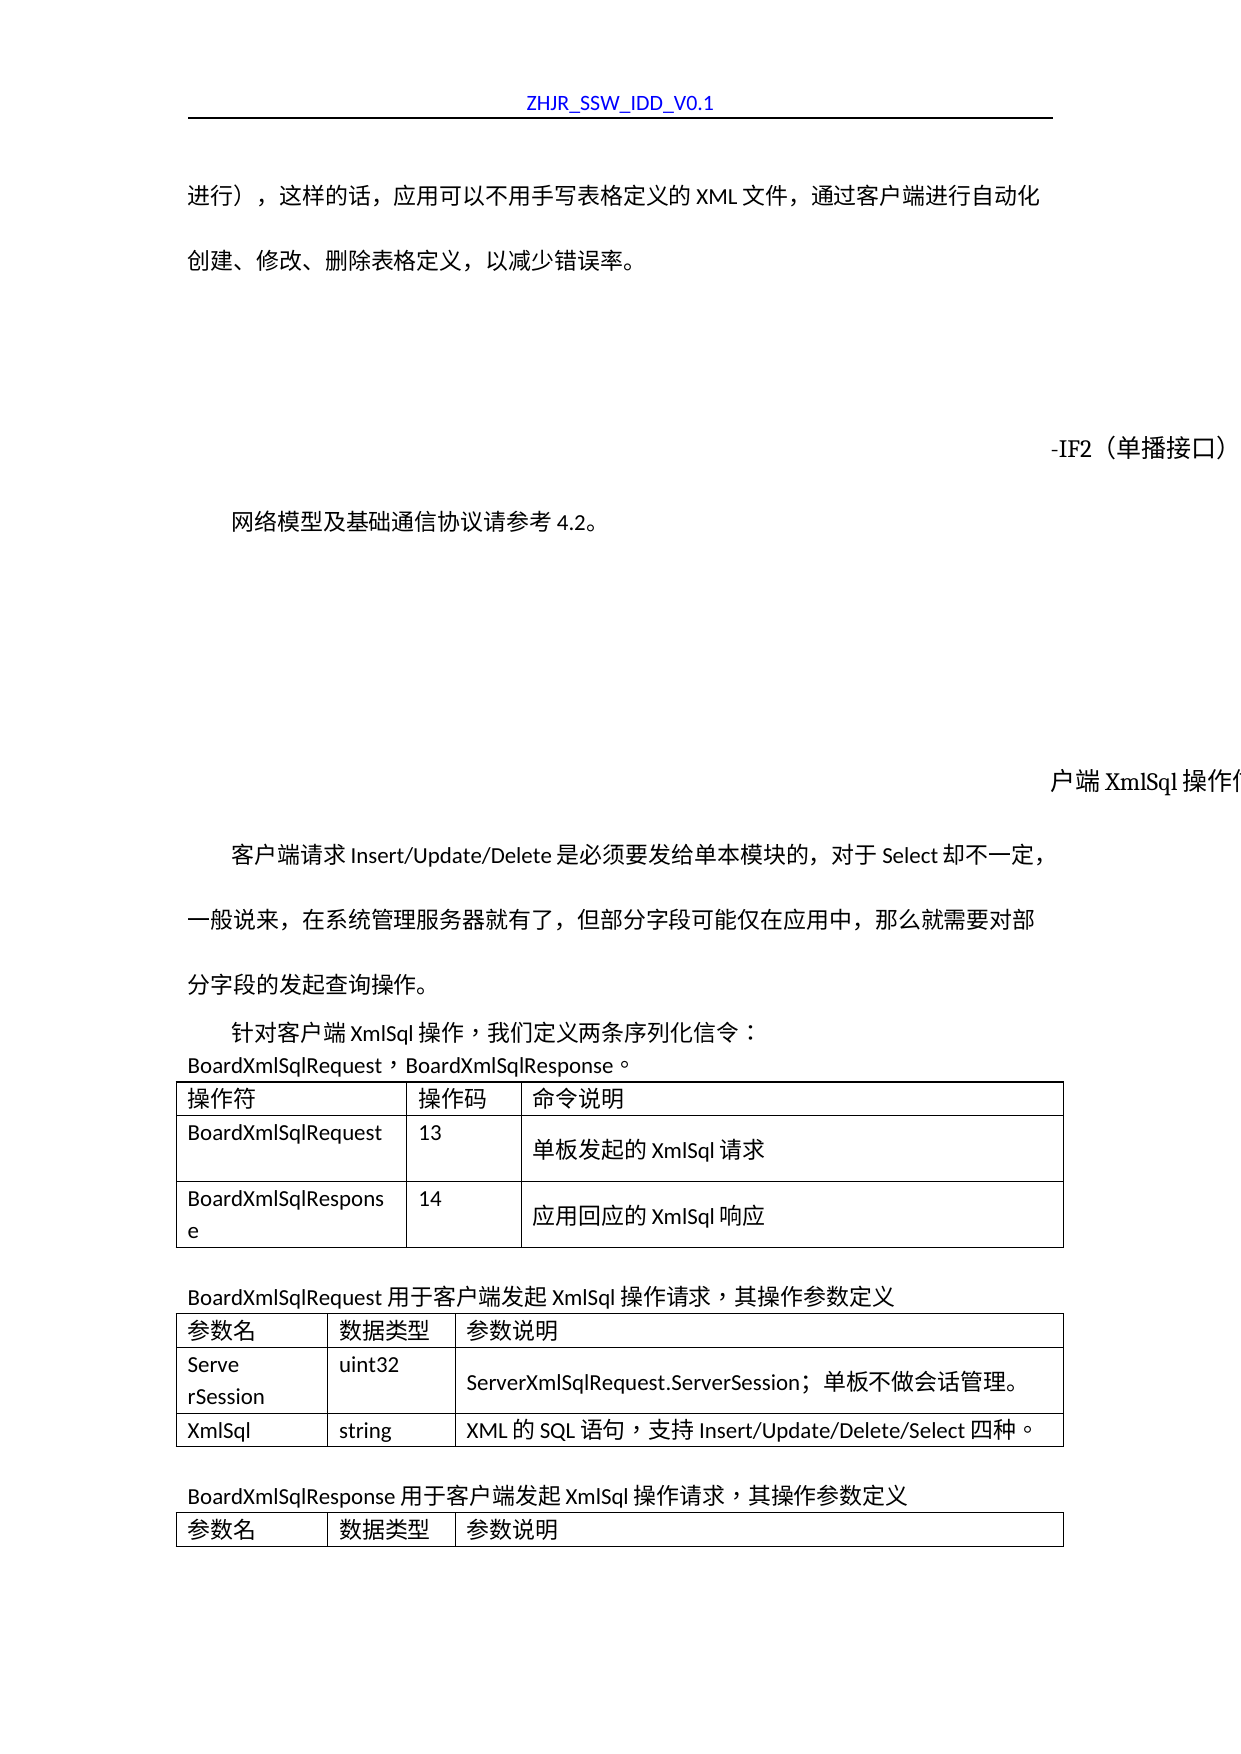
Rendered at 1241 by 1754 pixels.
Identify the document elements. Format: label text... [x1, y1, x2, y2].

table_cell XML的SQL语句，支持Insert/Update/Delete/Select四种。 [456, 1414, 1063, 1446]
table_cell XmlSql [177, 1414, 327, 1446]
table_cell BoardXmlSqlRequest [177, 1116, 406, 1181]
table_cell 单板发起的XmlSql请求 [522, 1116, 1063, 1181]
table_header 命令说明 [522, 1083, 1063, 1115]
table_cell string [328, 1414, 455, 1446]
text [187, 162, 1053, 292]
table_cell 14 [407, 1182, 521, 1247]
table_cell 13 [407, 1116, 521, 1181]
table_cell 应用回应的XmlSql响应 [522, 1182, 1063, 1247]
table_header 数据类型 [328, 1314, 455, 1347]
text 针对客户端XmlSql操作，我们定义两条序列化信令：BoardXmlSqlRequest，BoardXmlSqlResponse。 [187, 1016, 1053, 1081]
table_cell ServerSession [177, 1348, 327, 1413]
subtitle E-IF2（单播接口）： [1050, 324, 1240, 479]
table_header 参数说明 [456, 1513, 1063, 1546]
text BoardXmlSqlResponse用于客户端发起XmlSql操作请求，其操作参数定义 [187, 1480, 1053, 1512]
text 客户端请求Insert/Update/Delete是必须要发给单本模块的，对于Select却不一定，一般说来，在系统管理服务器就有了，但部分字段可能仅在应用中，那么就需要对部分字段的发起查询操作。 [187, 821, 1053, 1016]
text BoardXmlSqlRequest用于客户端发起XmlSql操作请求，其操作参数定义 [187, 1281, 1053, 1313]
table_header 操作码 [407, 1083, 521, 1115]
text 网络模型及基础通信协议请参考4.2。 [187, 488, 1053, 553]
table_header 参数名 [177, 1314, 327, 1347]
table_header 操作符 [177, 1083, 406, 1115]
table_header 参数名 [177, 1513, 327, 1546]
subtitle 客户端XmlSql操作信令 [1050, 585, 1240, 813]
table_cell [456, 1348, 1063, 1413]
table_cell BoardXmlSqlResponse [177, 1182, 406, 1247]
table_header 参数说明 [456, 1314, 1063, 1347]
table_header 数据类型 [328, 1513, 455, 1546]
table_cell uint32 [328, 1348, 455, 1413]
